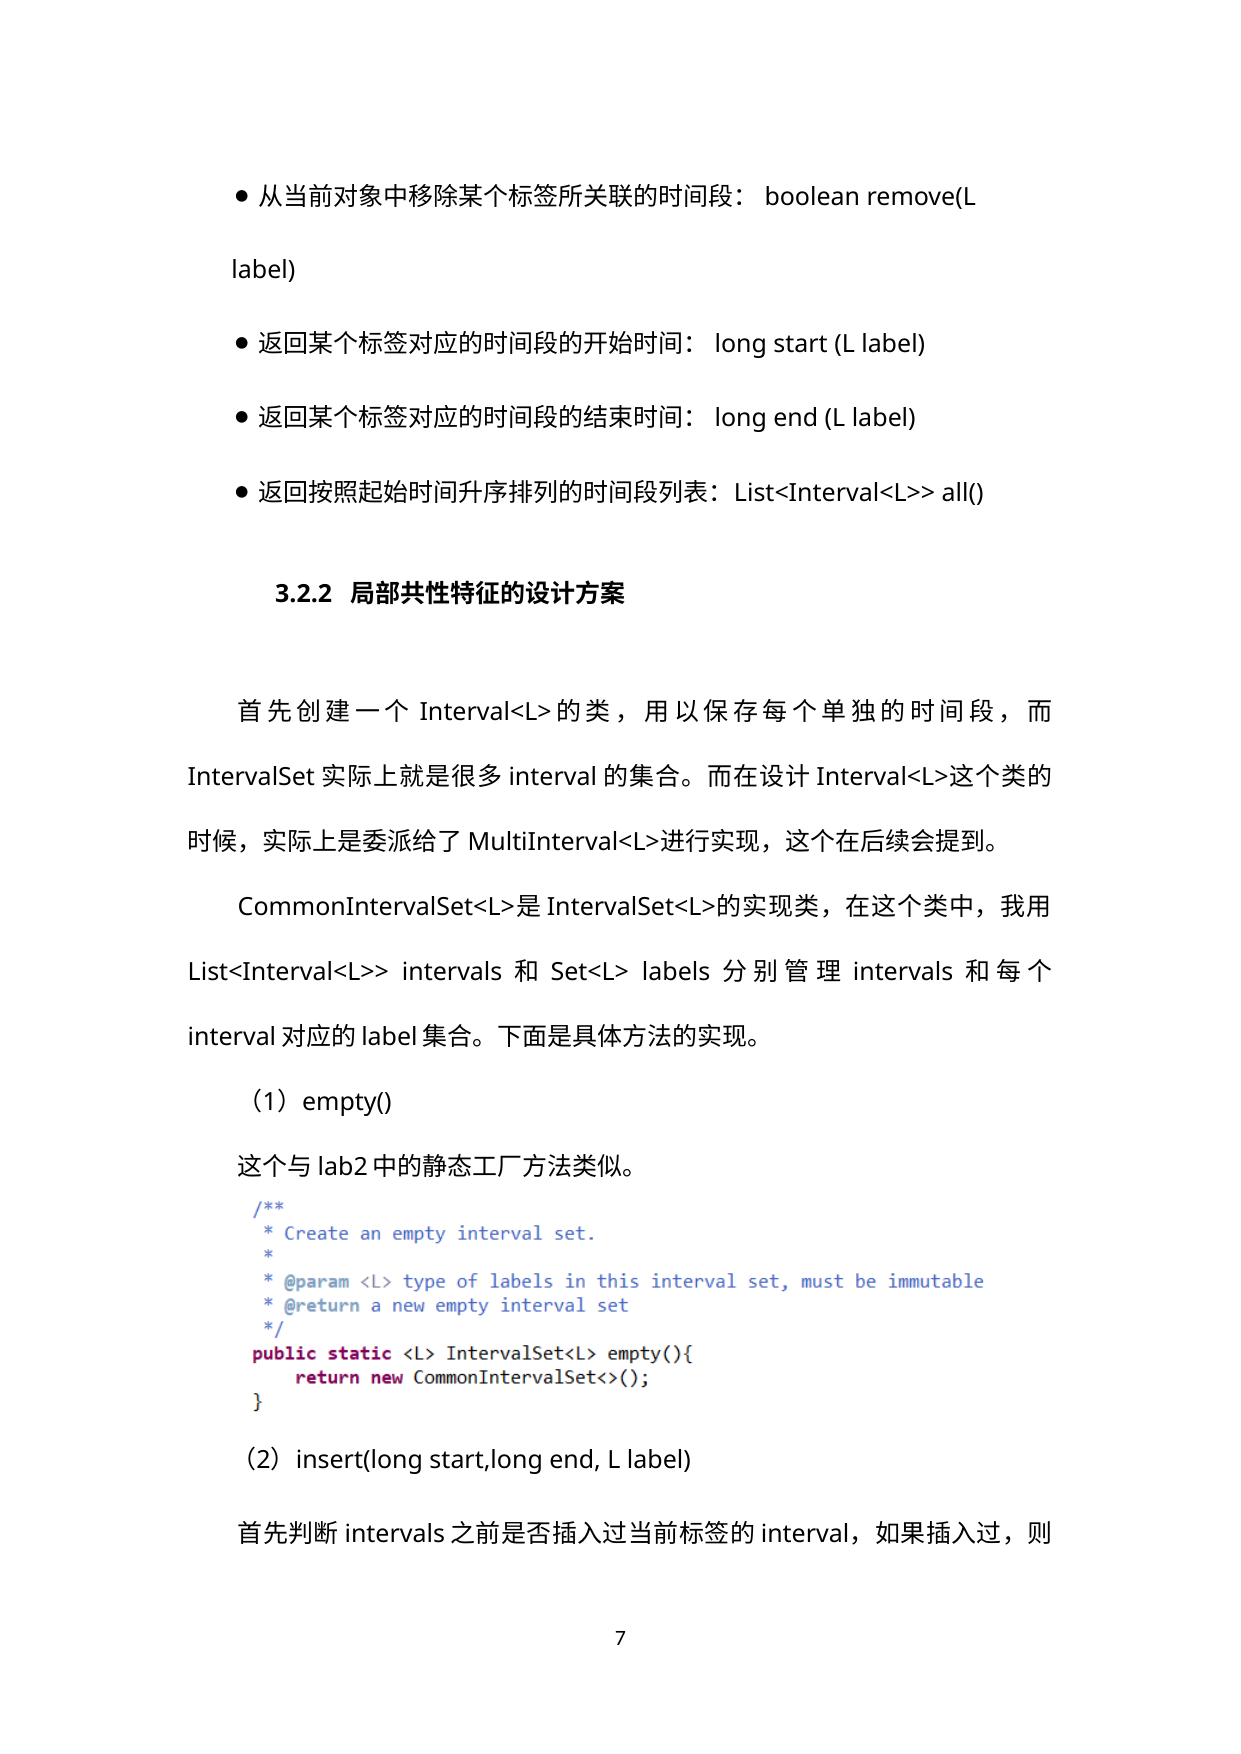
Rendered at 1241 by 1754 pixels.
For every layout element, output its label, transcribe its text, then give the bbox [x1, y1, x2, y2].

text ⚫ 返回按照起始时间升序排列的时间段列表：List<Interval<L>> all() [187, 458, 1053, 523]
text ⚫ 返回某个标签对应的时间段的结束时间： long end (L label) [187, 383, 1053, 448]
subtitle 局部共性特征的设计方案 [275, 559, 1053, 624]
text CommonIntervalSet<L>是IntervalSet<L>的实现类，在这个类中，我用List<Interval<L>> intervals和Set<L> labels分别管理intervals和每个interval对应的label集合。下面是具体方法的实现。 [187, 872, 1053, 1067]
text 首先创建一个Interval<L>的类，用以保存每个单独的时间段，而IntervalSet实际上就是很多interval的集合。而在设计Interval<L>这个类的时候，实际上是委派给了MultiInterval<L>进行实现，这个在后续会提到。 [187, 677, 1053, 872]
text ⚫ 从当前对象中移除某个标签所关联的时间段： boolean remove(L [187, 162, 1053, 227]
text （1）empty() [187, 1067, 1053, 1132]
text ⚫ 返回某个标签对应的时间段的开始时间： long start (L label) [187, 309, 1053, 374]
text 这个与lab2中的静态工厂方法类似。 [187, 1132, 1053, 1197]
text （2）insert(long start,long end, L label) [187, 1425, 1053, 1490]
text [187, 1499, 1053, 1564]
picture [246, 1197, 995, 1422]
text label) [187, 236, 1053, 301]
